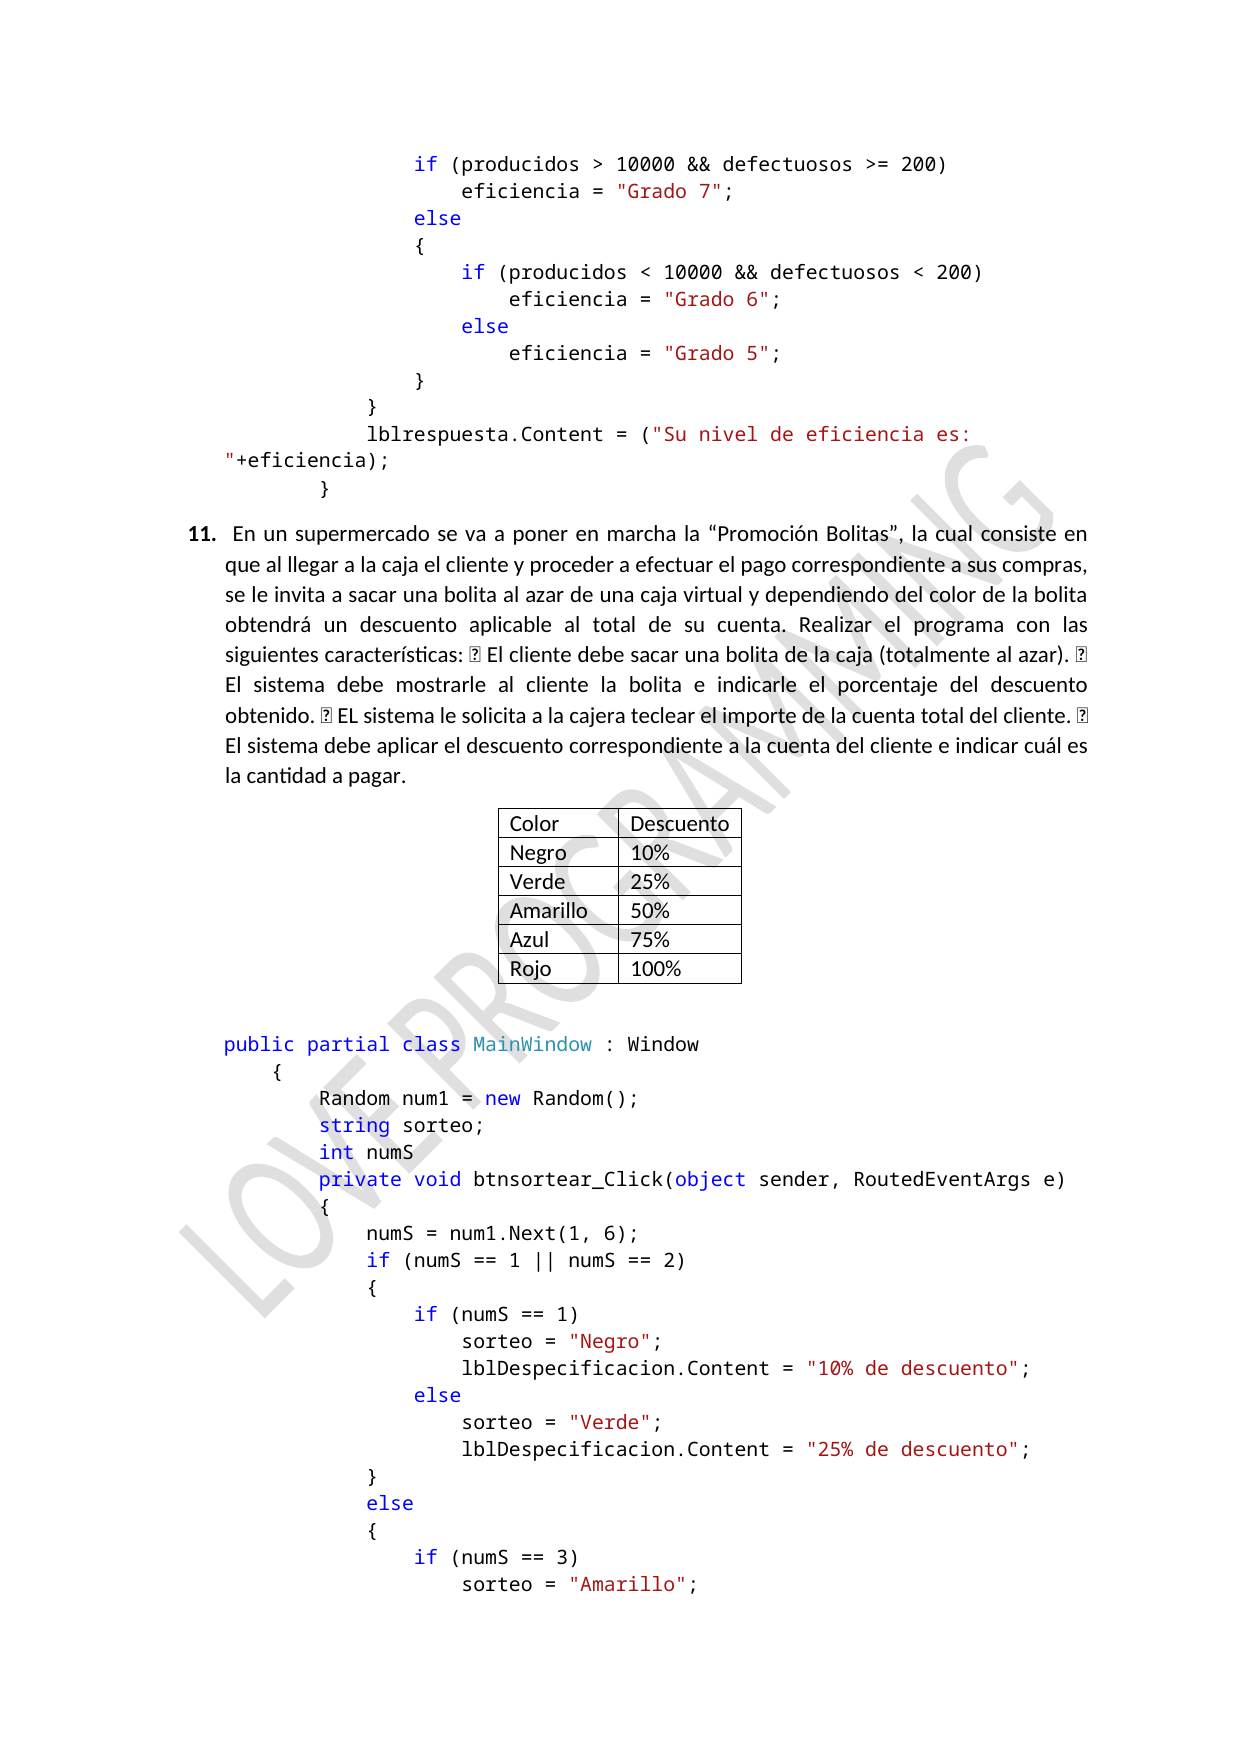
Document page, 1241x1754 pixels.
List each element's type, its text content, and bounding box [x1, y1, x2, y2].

text { [224, 1057, 1090, 1084]
table_cell Azul [499, 925, 618, 953]
text Random num1 = new Random(); [224, 1084, 1090, 1111]
text } [224, 1462, 1090, 1489]
table_header Descuento [619, 809, 741, 837]
text } [224, 474, 1090, 501]
text string sorteo; [224, 1111, 1090, 1138]
text numS = num1.Next(1, 6); [224, 1219, 1090, 1246]
text int numS [224, 1138, 1090, 1165]
table_cell 50% [619, 896, 741, 924]
table_cell 25% [619, 867, 741, 895]
text sorteo = "Verde"; [224, 1408, 1090, 1435]
table_cell 75% [619, 925, 741, 953]
table_cell Rojo [499, 954, 618, 982]
text eficiencia = "Grado 5"; [224, 339, 1090, 366]
text sorteo = "Amarillo"; [224, 1570, 1090, 1597]
text } [224, 366, 1090, 393]
text { [224, 1516, 1090, 1543]
text if (producidos < 10000 && defectuosos < 200) [224, 258, 1090, 285]
text if (numS == 1 || numS == 2) [224, 1246, 1090, 1273]
table_cell Amarillo [499, 896, 618, 924]
text } [224, 393, 1090, 420]
text sorteo = "Negro"; [224, 1327, 1090, 1354]
table_cell 10% [619, 838, 741, 866]
list En un supermercado se va a poner en marcha la “Promoción Bolitas”, la cual consiste en que al llegar a la caja el cliente y proceder a efectuar el pago correspondiente a sus compras, se le invita a sacar una bolita al azar de una caja virtual y dependiendo del color de la bolita obtendrá un descuento aplicable al total de su cuenta. Realizar el programa con las siguientes características:  El cliente debe sacar una bolita de la caja (totalmente al azar).  El sistema debe mostrarle al cliente la bolita e indicarle el porcentaje del descuento obtenido.  EL sistema le solicita a la cajera teclear el importe de la cuenta total del cliente.  El sistema debe aplicar el descuento correspondiente a la cuenta del cliente e indicar cuál es la cantidad a pagar. [187, 519, 1090, 789]
table_cell Negro [499, 838, 618, 866]
text eficiencia = "Grado 6"; [224, 285, 1090, 312]
text else [224, 204, 1090, 231]
table_cell 100% [619, 954, 741, 982]
text else [224, 312, 1090, 339]
text if (numS == 3) [224, 1543, 1090, 1570]
table_header Color [499, 809, 618, 837]
text public partial class MainWindow : Window [224, 1030, 1090, 1057]
text eficiencia = "Grado 7"; [224, 177, 1090, 204]
text private void btnsortear_Click(object sender, RoutedEventArgs e) [224, 1165, 1090, 1192]
text lblDespecificacion.Content = "25% de descuento"; [224, 1435, 1090, 1462]
text if (producidos > 10000 && defectuosos >= 200) [224, 150, 1090, 177]
text { [224, 1273, 1090, 1300]
text { [224, 231, 1090, 258]
table_cell Verde [499, 867, 618, 895]
text if (numS == 1) [224, 1300, 1090, 1327]
text else [224, 1489, 1090, 1516]
text lblrespuesta.Content = ("Su nivel de eficiencia es: "+eficiencia); [224, 420, 1090, 474]
text { [224, 1192, 1090, 1219]
text else [224, 1381, 1090, 1408]
text lblDespecificacion.Content = "10% de descuento"; [224, 1354, 1090, 1381]
